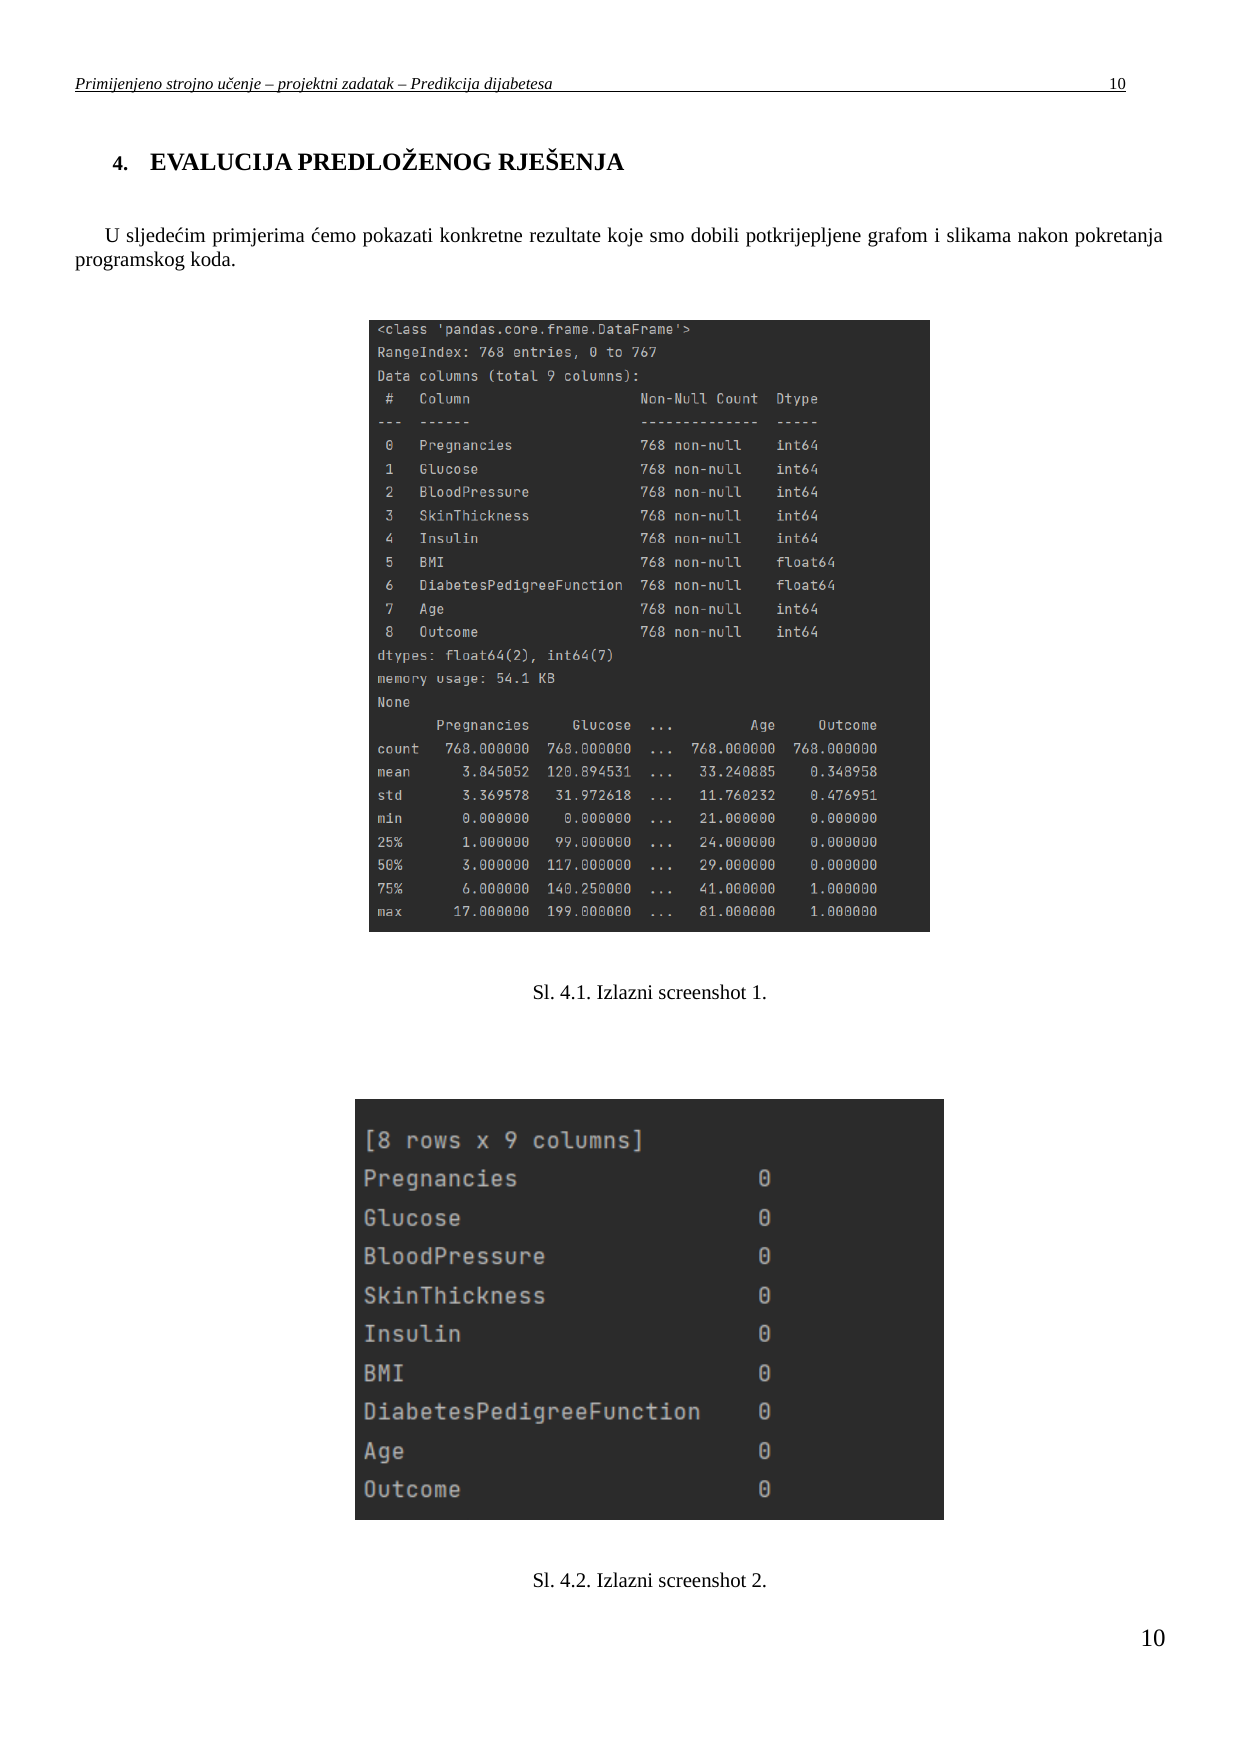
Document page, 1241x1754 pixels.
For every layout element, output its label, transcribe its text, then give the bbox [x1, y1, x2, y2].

title EVALUCIJA PREDLOŽENOG RJEŠENJA [112, 147, 1165, 176]
picture [355, 1099, 944, 1520]
picture [369, 320, 930, 932]
list Sl. 4.2. Izlazni screenshot 2. [134, 1568, 1165, 1592]
text U sljedećim primjerima ćemo pokazati konkretne rezultate koje smo dobili potkrijepljene grafom i slikama nakon pokretanja programskog koda. [75, 223, 1165, 271]
list Sl. 4.1. Izlazni screenshot 1. [134, 980, 1165, 1004]
